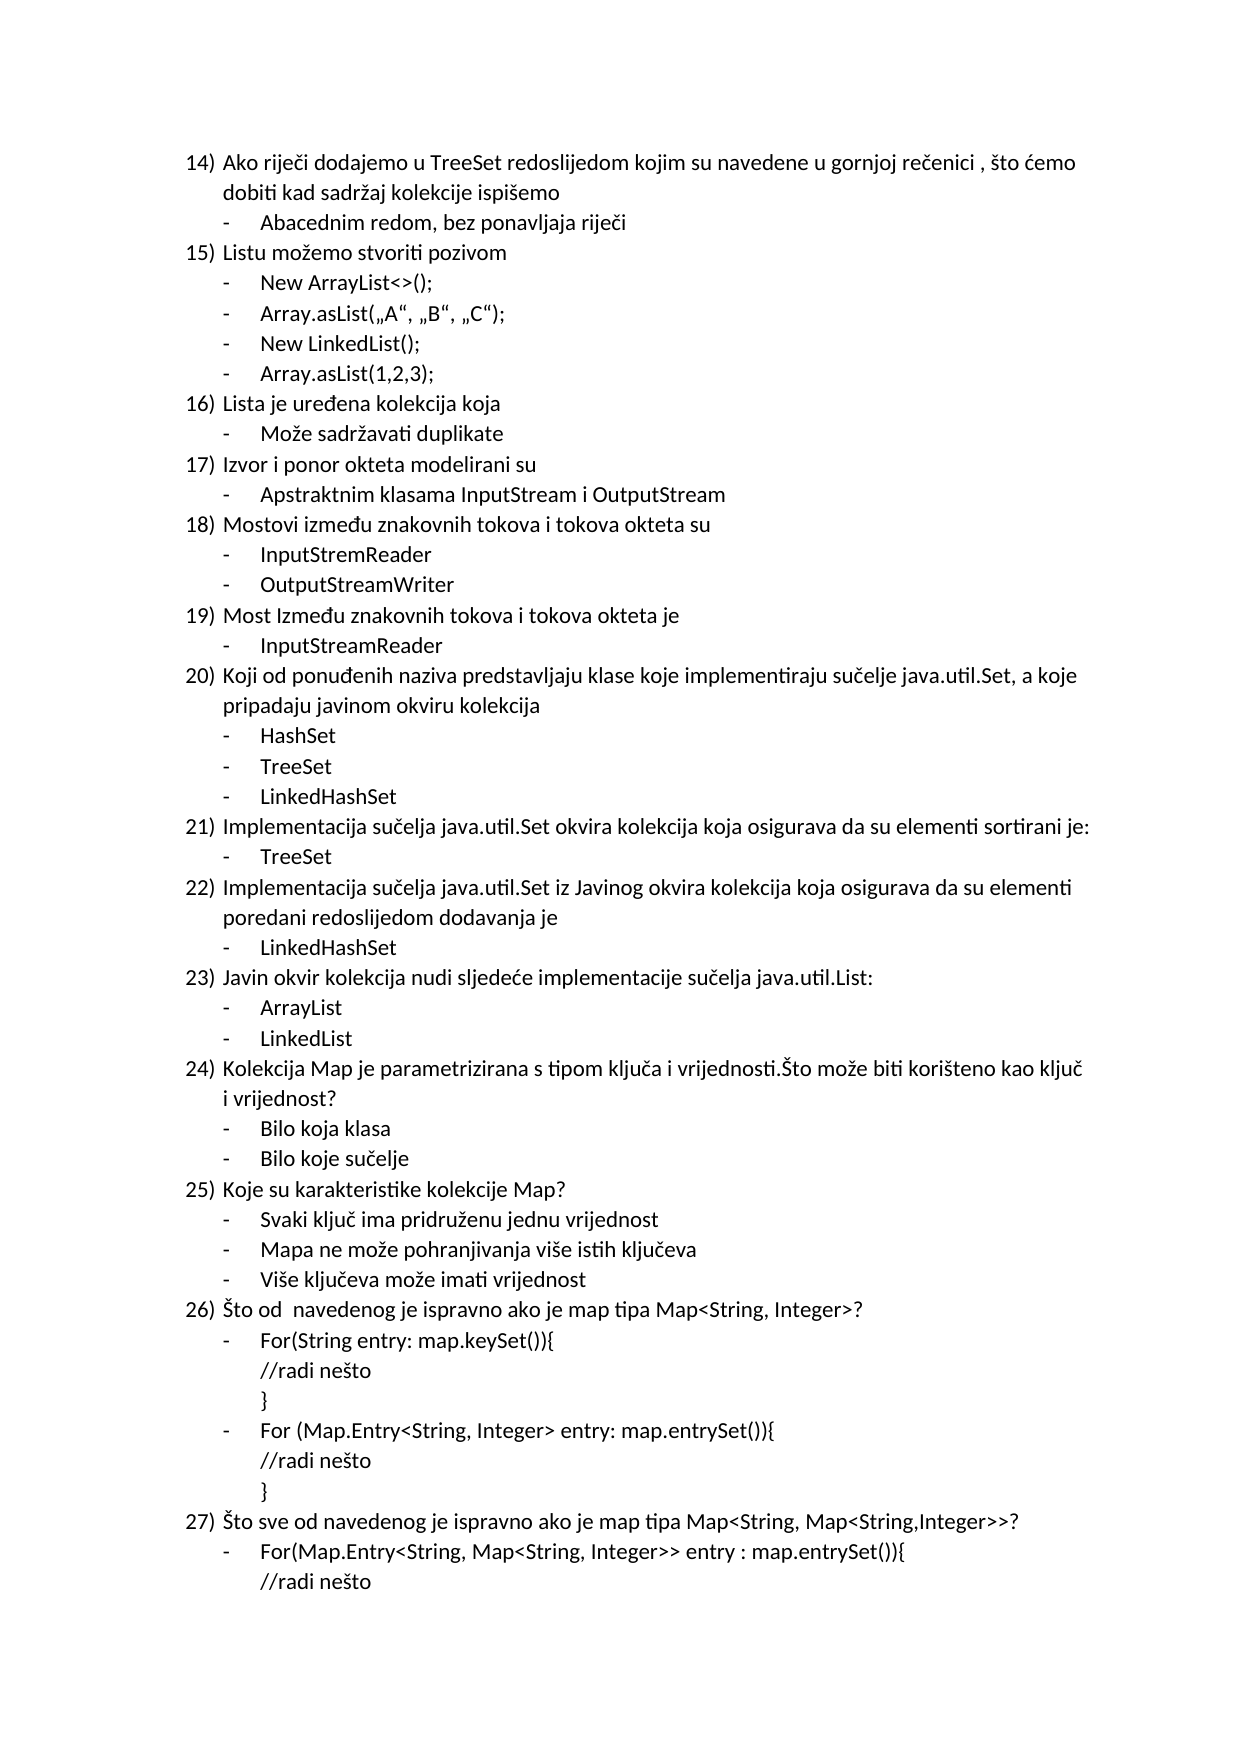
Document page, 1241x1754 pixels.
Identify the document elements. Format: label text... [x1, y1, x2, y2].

list Implementacija sučelja java.util.Set okvira kolekcija koja osigurava da su elementi sortirani je: [185, 812, 1093, 840]
list //radi nešto [260, 1447, 1093, 1474]
list //radi nešto [260, 1567, 1093, 1595]
list For(Map.Entry<String, Map<String, Integer>> entry : map.entrySet()){ [223, 1537, 1093, 1565]
list Mostovi između znakovnih tokova i tokova okteta su [185, 510, 1093, 538]
list Implementacija sučelja java.util.Set iz Javinog okvira kolekcija koja osigurava da su elementi poredani redoslijedom dodavanja je [185, 873, 1093, 931]
list New LinkedList(); [223, 329, 1093, 357]
list LinkedHashSet [223, 782, 1093, 810]
list Ako riječi dodajemo u TreeSet redoslijedom kojim su navedene u gornjoj rečenici , što ćemo dobiti kad sadržaj kolekcije ispišemo [185, 148, 1093, 206]
list Koje su karakteristike kolekcije Map? [185, 1175, 1093, 1203]
list Apstraktnim klasama InputStream i OutputStream [223, 480, 1093, 508]
list Array.asList(„A“, „B“, „C“); [223, 299, 1093, 327]
list Što sve od navedenog je ispravno ako je map tipa Map<String, Map<String,Integer>>? [185, 1507, 1093, 1535]
list New ArrayList<>(); [223, 268, 1093, 296]
list Koji od ponuđenih naziva predstavljaju klase koje implementiraju sučelje java.util.Set, a koje pripadaju javinom okviru kolekcija [185, 661, 1093, 719]
list Most Između znakovnih tokova i tokova okteta je [185, 601, 1093, 629]
list Listu možemo stvoriti pozivom [185, 238, 1093, 266]
list ArrayList [223, 993, 1093, 1021]
list Što od navedenog je ispravno ako je map tipa Map<String, Integer>? [185, 1296, 1093, 1323]
list InputStremReader [223, 540, 1093, 568]
list HashSet [223, 722, 1093, 749]
list Lista je uređena kolekcija koja [185, 389, 1093, 417]
list Javin okvir kolekcija nudi sljedeće implementacije sučelja java.util.List: [185, 963, 1093, 991]
list Izvor i ponor okteta modelirani su [185, 450, 1093, 478]
list Može sadržavati duplikate [223, 419, 1093, 447]
list InputStreamReader [223, 631, 1093, 659]
list LinkedHashSet [223, 933, 1093, 961]
list } [260, 1386, 1093, 1414]
list TreeSet [223, 842, 1093, 870]
list Array.asList(1,2,3); [223, 359, 1093, 387]
list Abacednim redom, bez ponavljaja riječi [223, 208, 1093, 236]
list Bilo koja klasa [223, 1114, 1093, 1142]
list //radi nešto [260, 1356, 1093, 1384]
list Mapa ne može pohranjivanja više istih ključeva [223, 1235, 1093, 1263]
list OutputStreamWriter [223, 571, 1093, 598]
list Više ključeva može imati vrijednost [223, 1265, 1093, 1293]
list Bilo koje sučelje [223, 1144, 1093, 1172]
list Kolekcija Map je parametrizirana s tipom ključa i vrijednosti.Što može biti korišteno kao ključ i vrijednost? [185, 1054, 1093, 1112]
list For(String entry: map.keySet()){ [223, 1326, 1093, 1354]
list Svaki ključ ima pridruženu jednu vrijednost [223, 1205, 1093, 1233]
list TreeSet [223, 752, 1093, 780]
list For (Map.Entry<String, Integer> entry: map.entrySet()){ [223, 1416, 1093, 1444]
list LinkedList [223, 1024, 1093, 1052]
list } [260, 1477, 1093, 1505]
